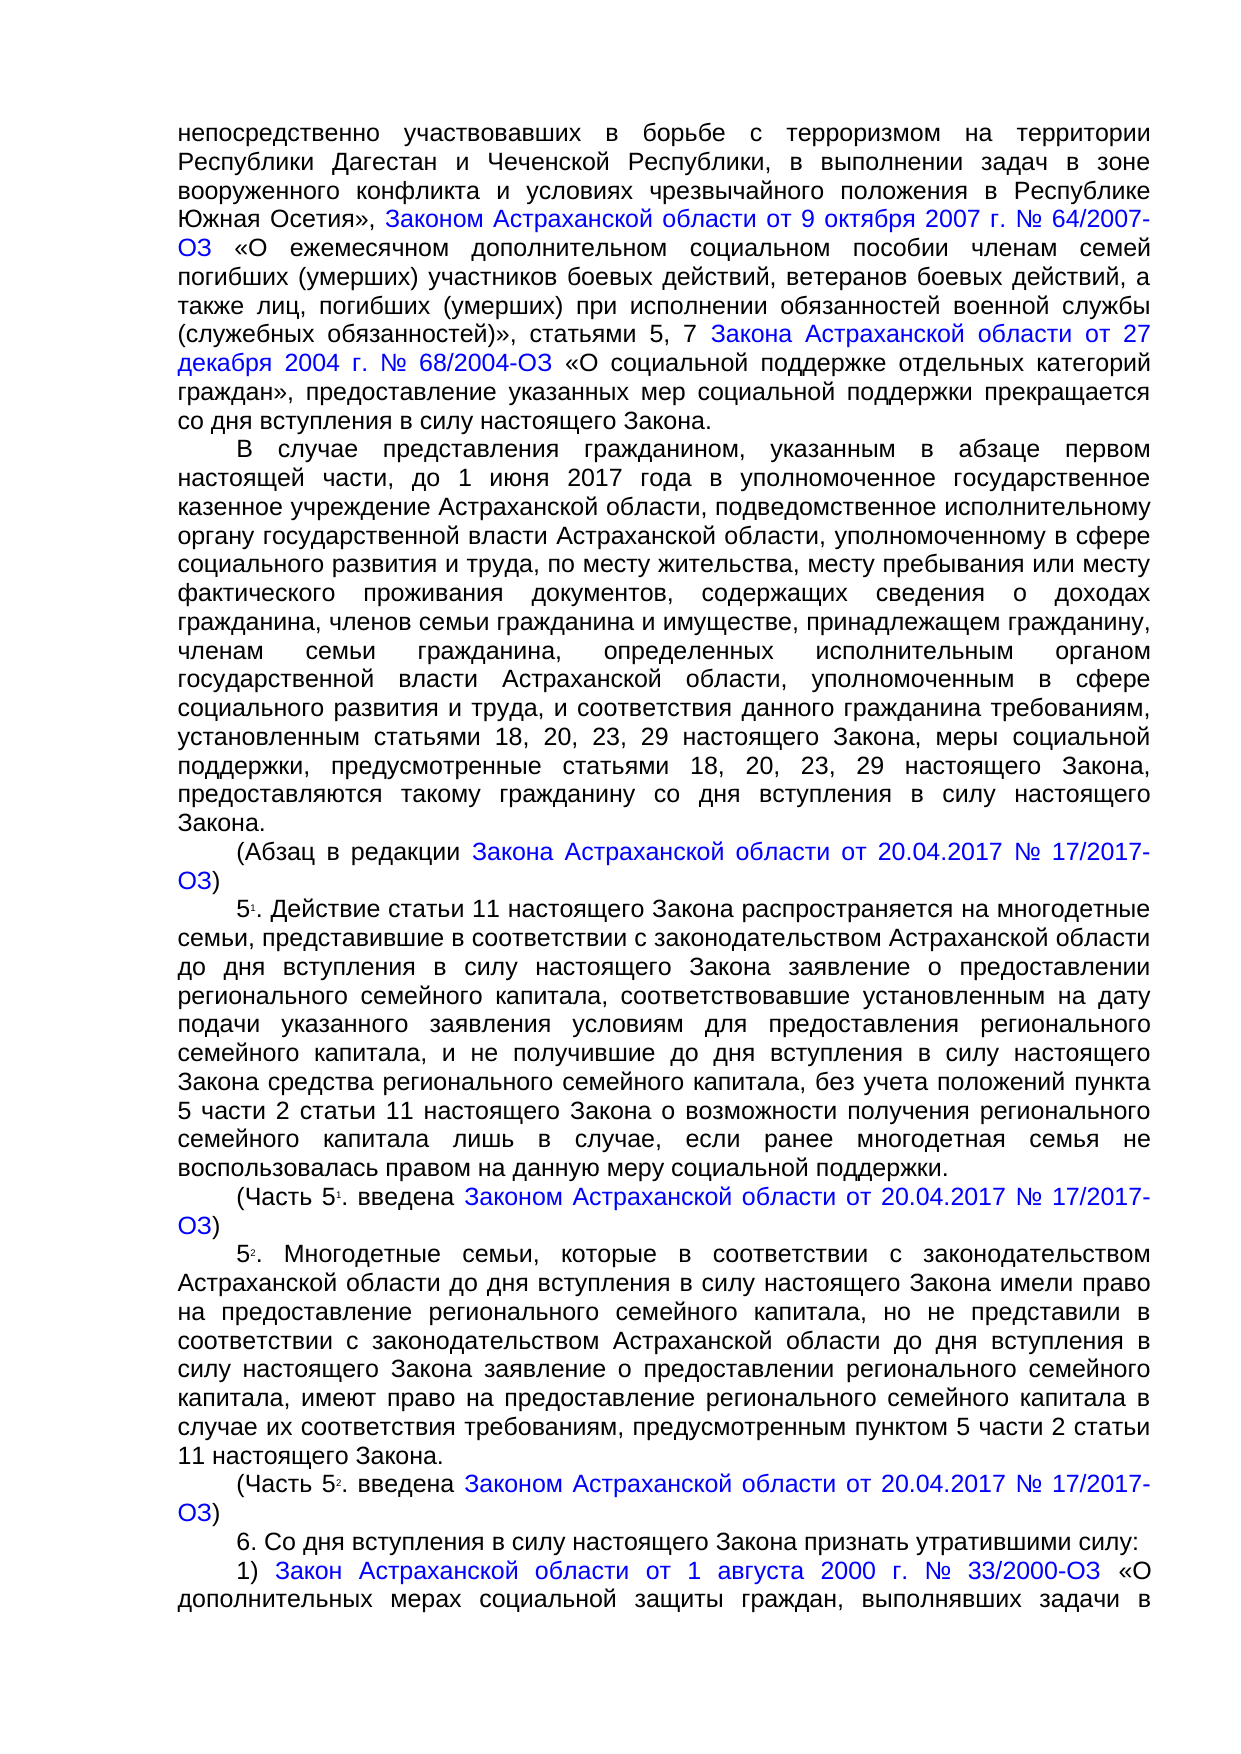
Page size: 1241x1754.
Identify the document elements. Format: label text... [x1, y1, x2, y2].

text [177, 1556, 1152, 1613]
text 51. Действие статьи 11 настоящего Закона распространяется на многодетные семьи, представившие в соответствии с законодательством Астраханской области до дня вступления в силу настоящего Закона заявление о предоставлении регионального семейного капитала, соответствовавшие установленным на дату подачи указанного заявления условиям для предоставления регионального семейного капитала, и не получившие до дня вступления в силу настоящего Закона средства регионального семейного капитала, без учета положений пункта 5 части 2 статьи 11 настоящего Закона о возможности получения регионального семейного капитала лишь в случае, если ранее многодетная семья не воспользовалась правом на данную меру социальной поддержки. [177, 894, 1152, 1182]
text (Часть 51. введена Законом Астраханской области от 20.04.2017 № 17/2017-ОЗ) [177, 1182, 1152, 1239]
text 52. Многодетные семьи, которые в соответствии с законодательством Астраханской области до дня вступления в силу настоящего Закона имели право на предоставление регионального семейного капитала, но не представили в соответствии с законодательством Астраханской области до дня вступления в силу настоящего Закона заявление о предоставлении регионального семейного капитала, имеют право на предоставление регионального семейного капитала в случае их соответствия требованиям, предусмотренным пунктом 5 части 2 статьи 11 настоящего Закона. [177, 1239, 1152, 1469]
text (Абзац в редакции Закона Астраханской области от 20.04.2017 № 17/2017-ОЗ) [177, 837, 1152, 894]
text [177, 118, 1152, 434]
text В случае представления гражданином, указанным в абзаце первом настоящей части, до 1 июня 2017 года в уполномоченное государственное казенное учреждение Астраханской области, подведомственное исполнительному органу государственной власти Астраханской области, уполномоченному в сфере социального развития и труда, по месту жительства, месту пребывания или месту фактического проживания документов, содержащих сведения о доходах гражданина, членов семьи гражданина и имуществе, принадлежащем гражданину, членам семьи гражданина, определенных исполнительным органом государственной власти Астраханской области, уполномоченным в сфере социального развития и труда, и соответствия данного гражданина требованиям, установленным статьями 18, 20, 23, 29 настоящего Закона, меры социальной поддержки, предусмотренные статьями 18, 20, 23, 29 настоящего Закона, предоставляются такому гражданину со дня вступления в силу настоящего Закона. [177, 434, 1152, 837]
text (Часть 52. введена Законом Астраханской области от 20.04.2017 № 17/2017-ОЗ) [177, 1469, 1152, 1527]
text 6. Со дня вступления в силу настоящего Закона признать утратившими силу: [177, 1527, 1152, 1556]
